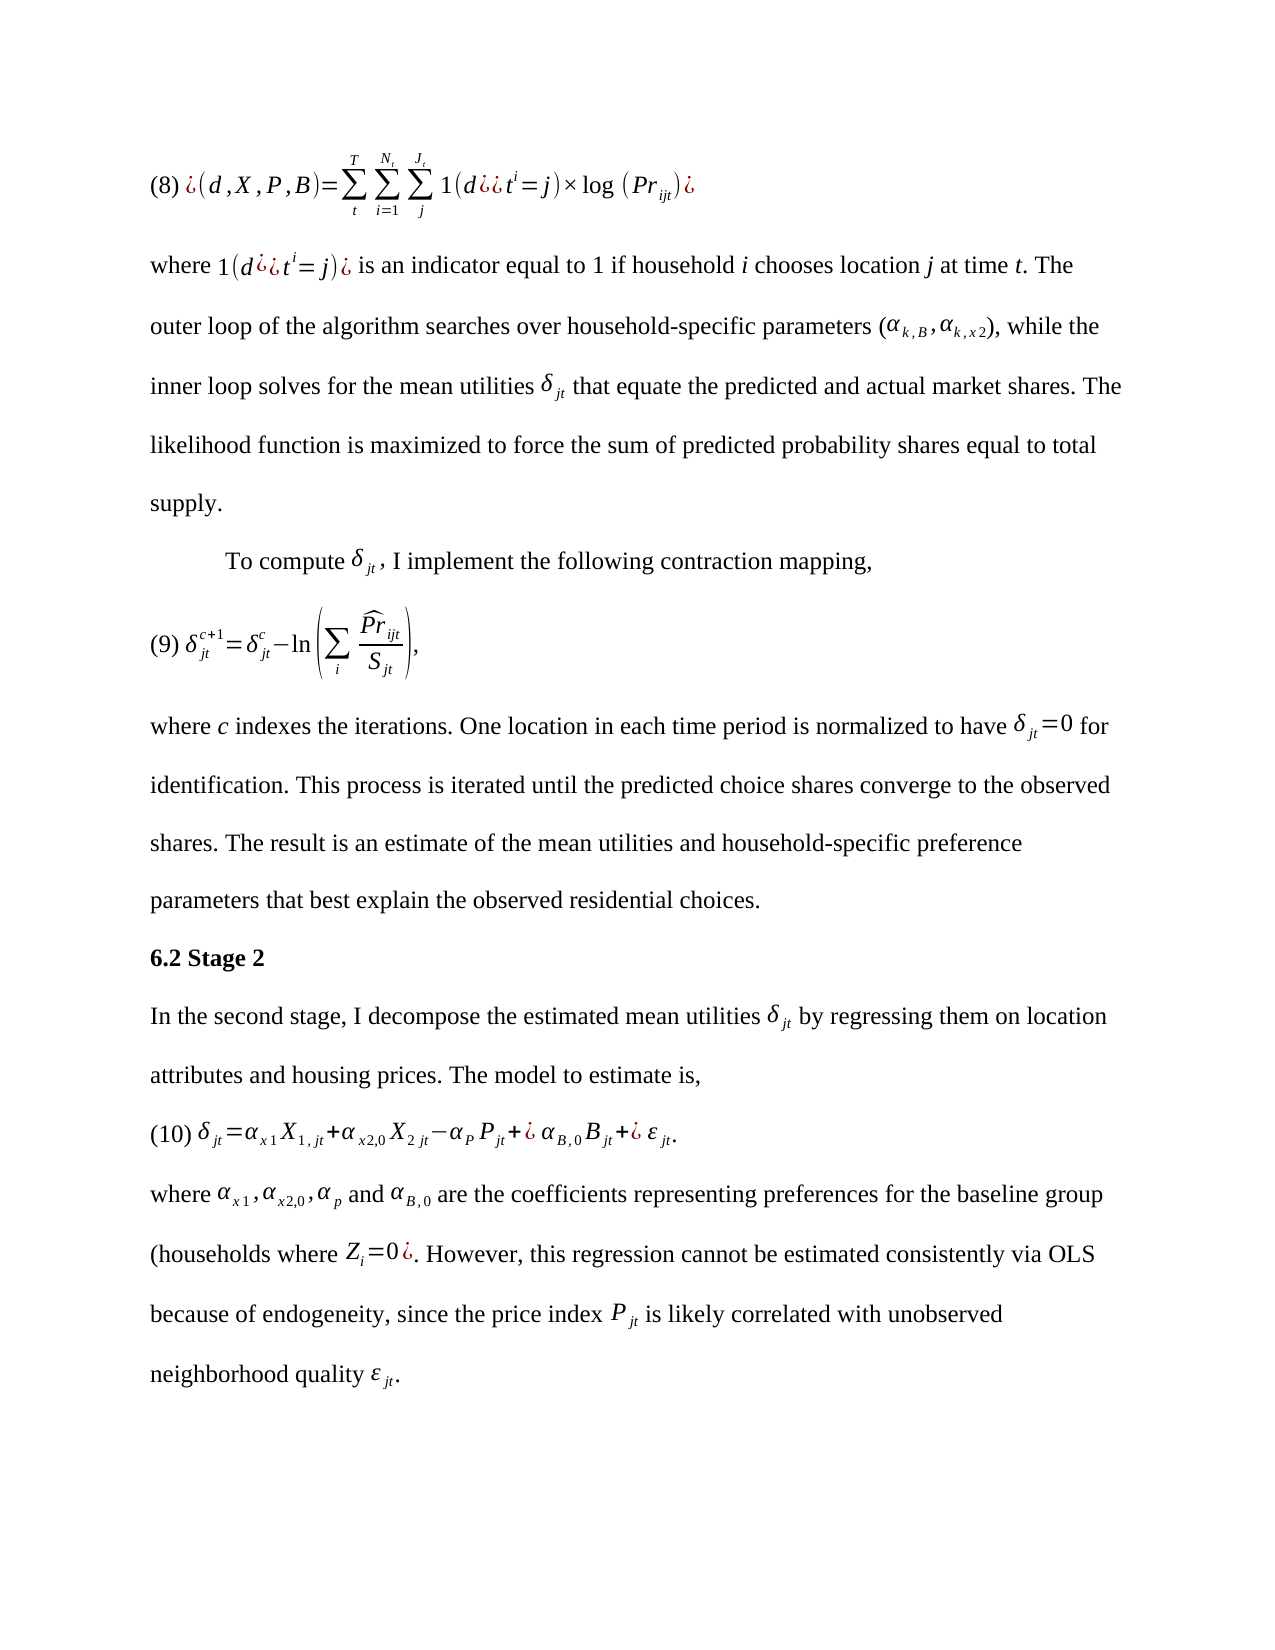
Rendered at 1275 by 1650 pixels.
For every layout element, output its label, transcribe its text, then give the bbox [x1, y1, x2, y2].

text (10) . [150, 1118, 1125, 1149]
text (8) [150, 150, 1125, 219]
text where is an indicator equal to 1 if household i chooses location j at time t. The outer loop of the algorithm searches over household-specific parameters (), while the inner loop solves for the mean utilities that equate the predicted and actual market shares. The likelihood function is maximized to force the sum of predicted probability shares equal to total supply. [150, 248, 1125, 516]
text In the second stage, I decompose the estimated mean utilities by regressing them on location attributes and housing prices. The model to estimate is, [150, 1000, 1125, 1089]
text To compute I implement the following contraction mapping, [150, 545, 1125, 576]
text 6.2 Stage 2 [150, 943, 1125, 971]
text (9) , [150, 605, 1125, 681]
text where and are the coefficients representing preferences for the baseline group (households where . However, this regression cannot be estimated consistently via OLS because of endogeneity, since the price index is likely correlated with unobserved neighborhood quality . [150, 1178, 1125, 1389]
text where c indexes the iterations. One location in each time period is normalized to have for identification. This process is iterated until the predicted choice shares converge to the observed shares. The result is an estimate of the mean utilities and household-specific preference parameters that best explain the observed residential choices. [150, 710, 1125, 914]
